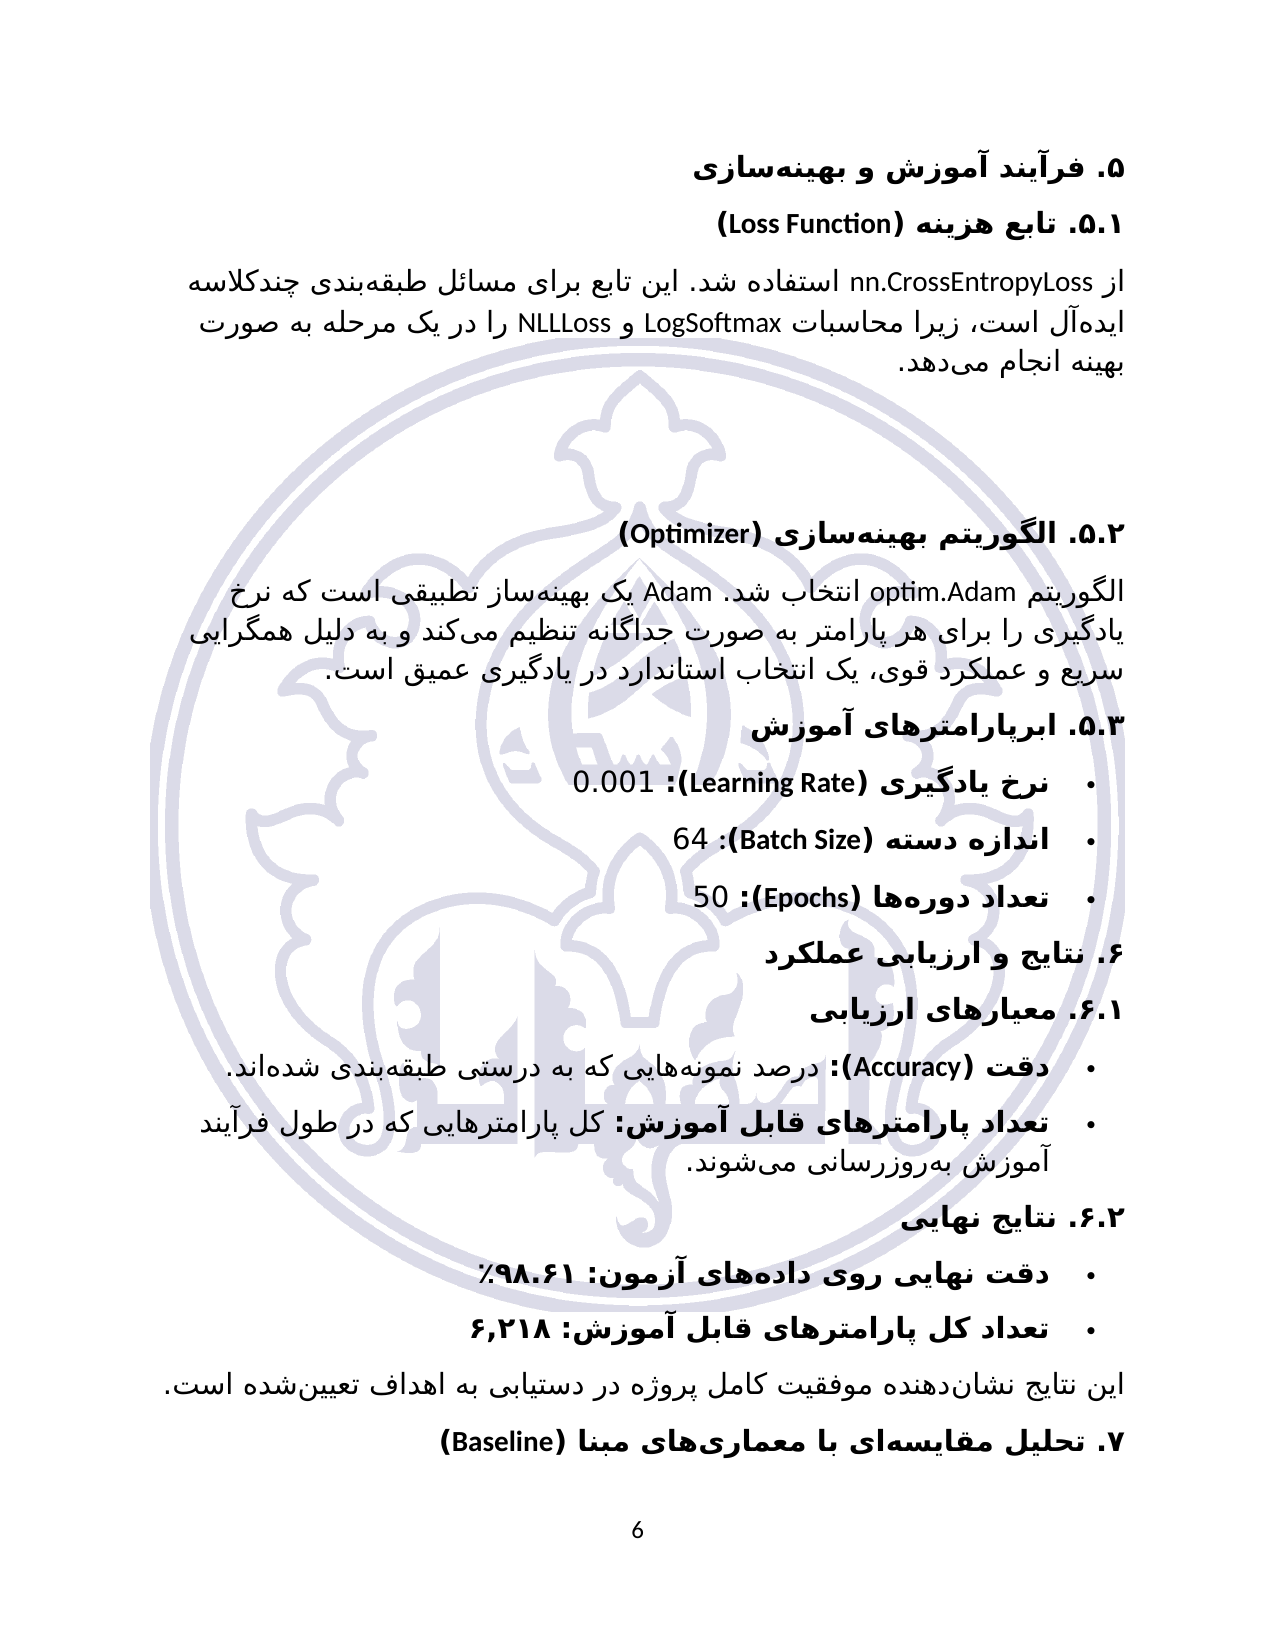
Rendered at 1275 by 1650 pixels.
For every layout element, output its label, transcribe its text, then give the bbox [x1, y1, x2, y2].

text این نتایج نشان‌دهنده موفقیت کامل پروژه در دستیابی به اهداف تعیین‌شده است. [150, 1367, 1125, 1401]
text از nn.CrossEntropyLoss استفاده شد. این تابع برای مسائل طبقه‌بندی چندکلاسه ایده‌آل است، زیرا محاسبات LogSoftmax و NLLLoss را در یک مرحله به صورت بهینه انجام می‌دهد. [150, 263, 1125, 378]
text ۵.۱. تابع هزینه (Loss Function) [150, 206, 1125, 241]
text ۶.۱. معیارهای ارزیابی [150, 992, 1125, 1026]
list نرخ یادگیری (Learning Rate): 0.001 [150, 764, 1087, 799]
text ۷. تحلیل مقایسه‌ای با معماری‌های مبنا (Baseline) [150, 1423, 1125, 1458]
list تعداد دوره‌ها (Epochs): 50 [150, 879, 1087, 914]
list تعداد کل پارامترهای قابل آموزش: ۶,۲۱۸ [150, 1312, 1087, 1346]
text ۵.۳. ابرپارامترهای آموزش [150, 708, 1125, 742]
list دقت نهایی روی داده‌های آزمون: ۹۸.۶۱٪ [150, 1256, 1087, 1290]
text ۵. فرآیند آموزش و بهینه‌سازی [150, 150, 1125, 184]
text الگوریتم optim.Adam انتخاب شد. Adam یک بهینه‌ساز تطبیقی است که نرخ یادگیری را برای هر پارامتر به صورت جداگانه تنظیم می‌کند و به دلیل همگرایی سریع و عملکرد قوی، یک انتخاب استاندارد در یادگیری عمیق است. [150, 573, 1125, 686]
text ۶.۲. نتایج نهایی [150, 1200, 1125, 1234]
list دقت (Accuracy): درصد نمونه‌هایی که به درستی طبقه‌بندی شده‌اند. [150, 1048, 1087, 1083]
text ۶. نتایج و ارزیابی عملکرد [150, 937, 1125, 971]
text ۵.۲. الگوریتم بهینه‌سازی (Optimizer) [150, 515, 1125, 551]
list اندازه دسته (Batch Size): 64 [150, 821, 1087, 857]
list تعداد پارامترهای قابل آموزش: کل پارامترهایی که در طول فرآیند آموزش به‌روزرسانی می‌شوند. [150, 1105, 1087, 1178]
